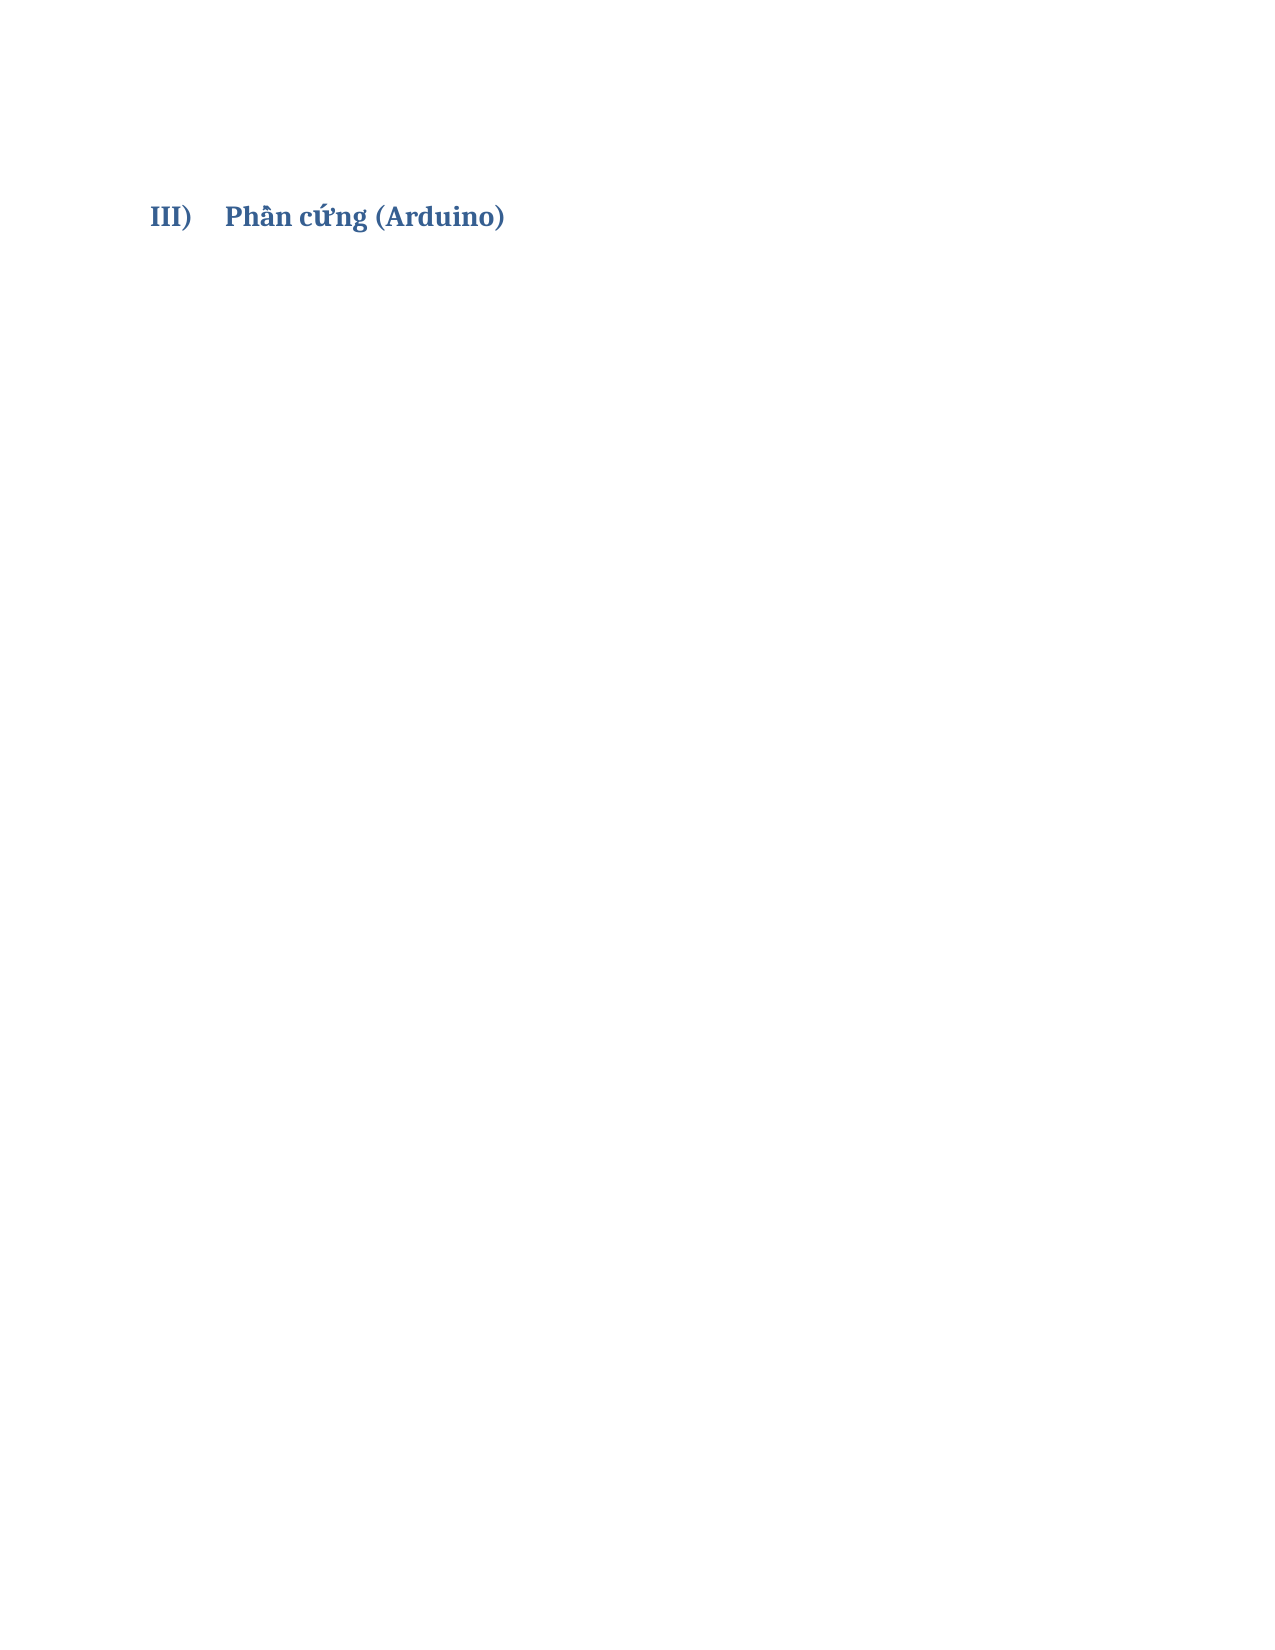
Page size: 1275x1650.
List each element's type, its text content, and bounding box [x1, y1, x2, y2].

subtitle Phần cứng (Arduino) [150, 200, 1125, 233]
